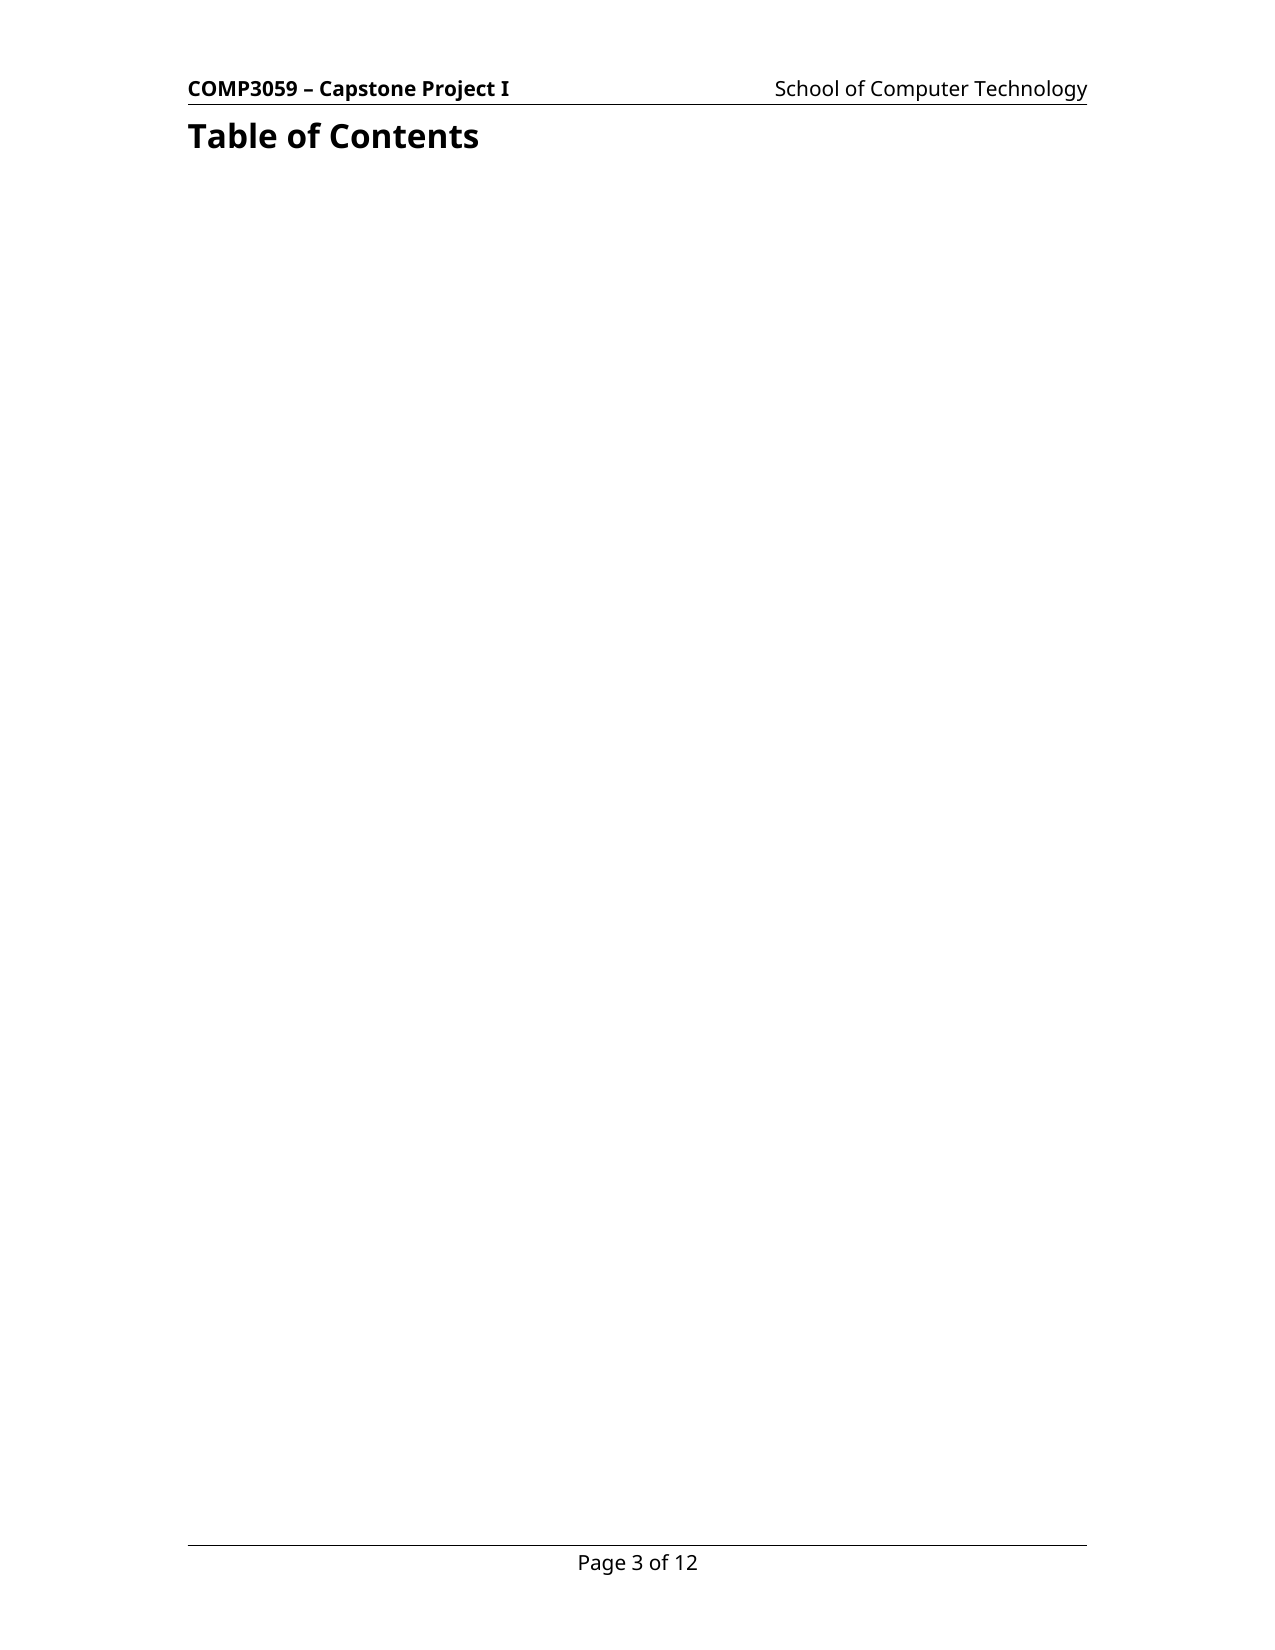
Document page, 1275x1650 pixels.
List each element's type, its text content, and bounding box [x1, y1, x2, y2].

text Table of Contents [187, 112, 1087, 158]
